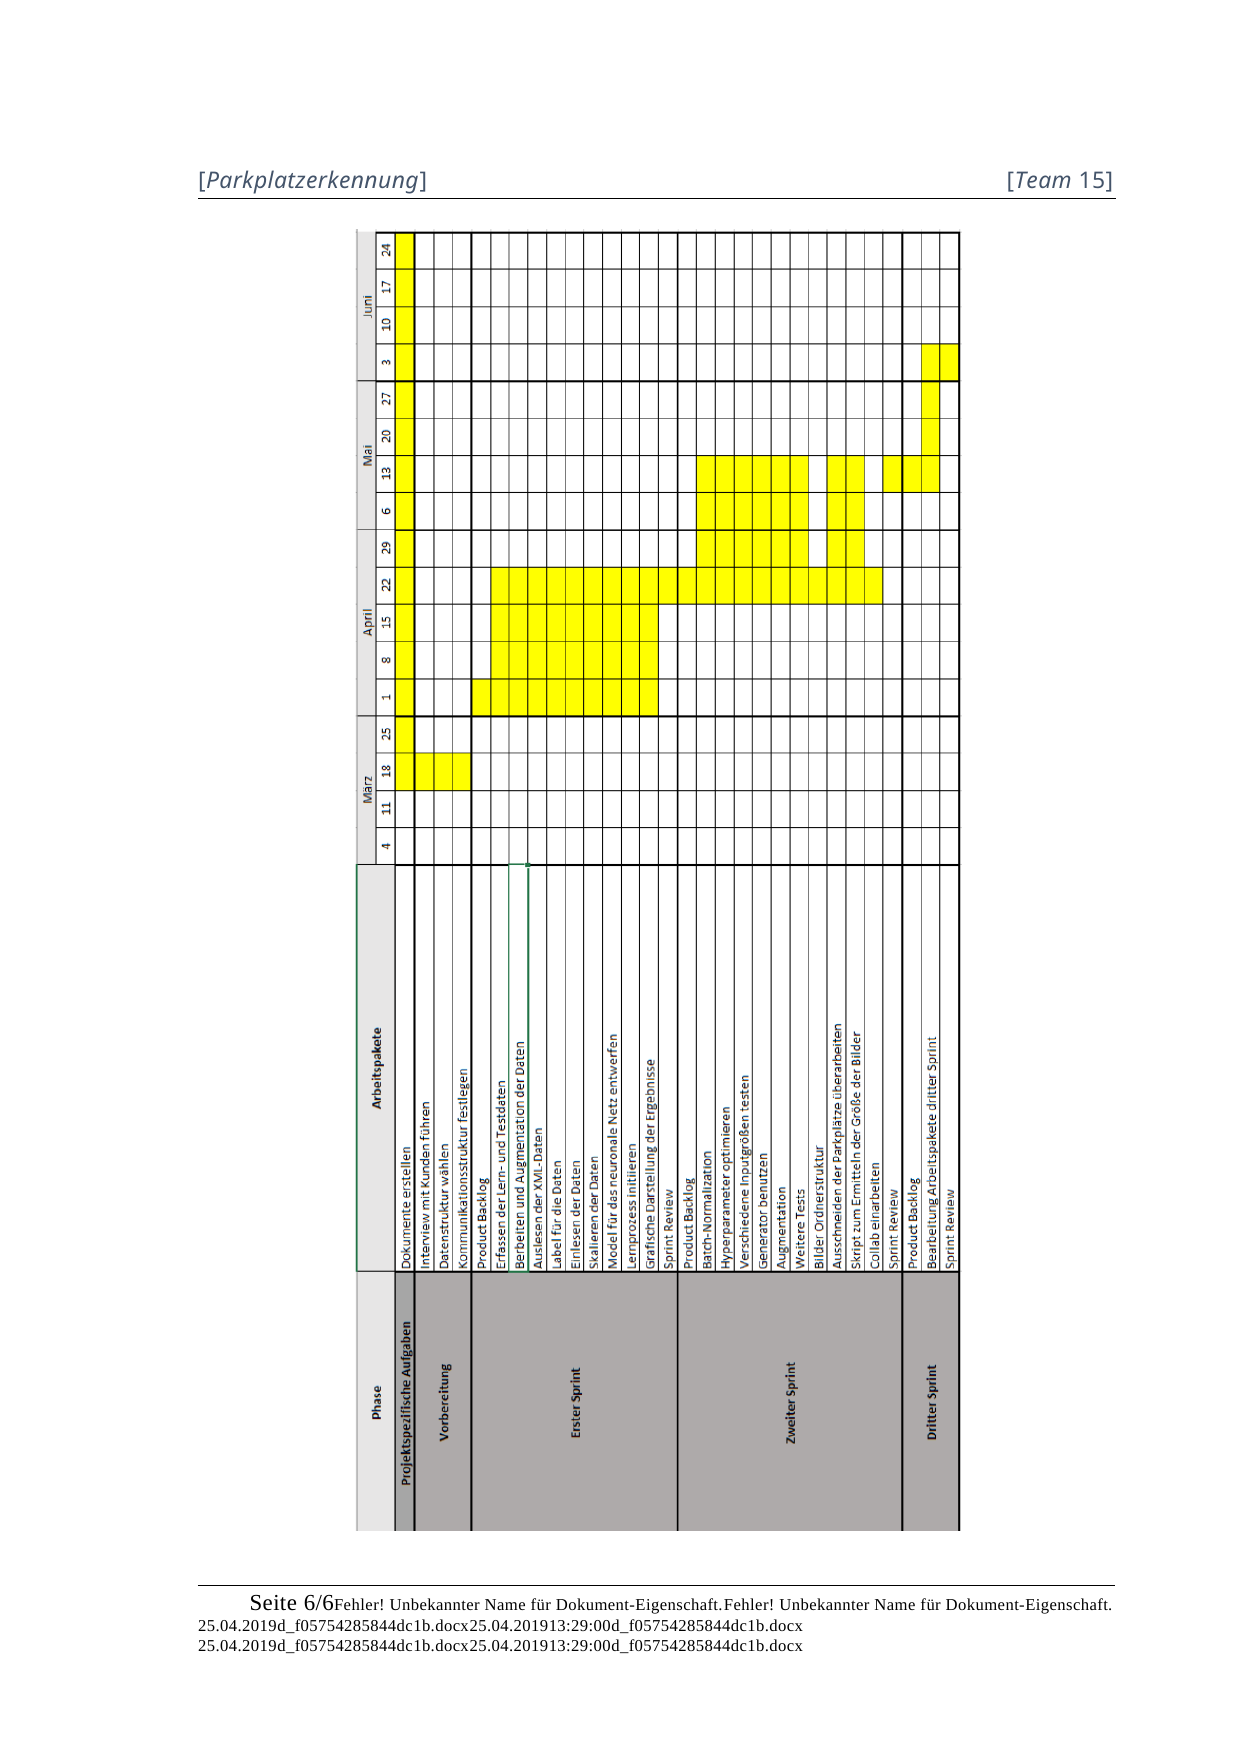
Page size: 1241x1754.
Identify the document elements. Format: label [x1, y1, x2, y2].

picture [356, 230, 962, 1530]
